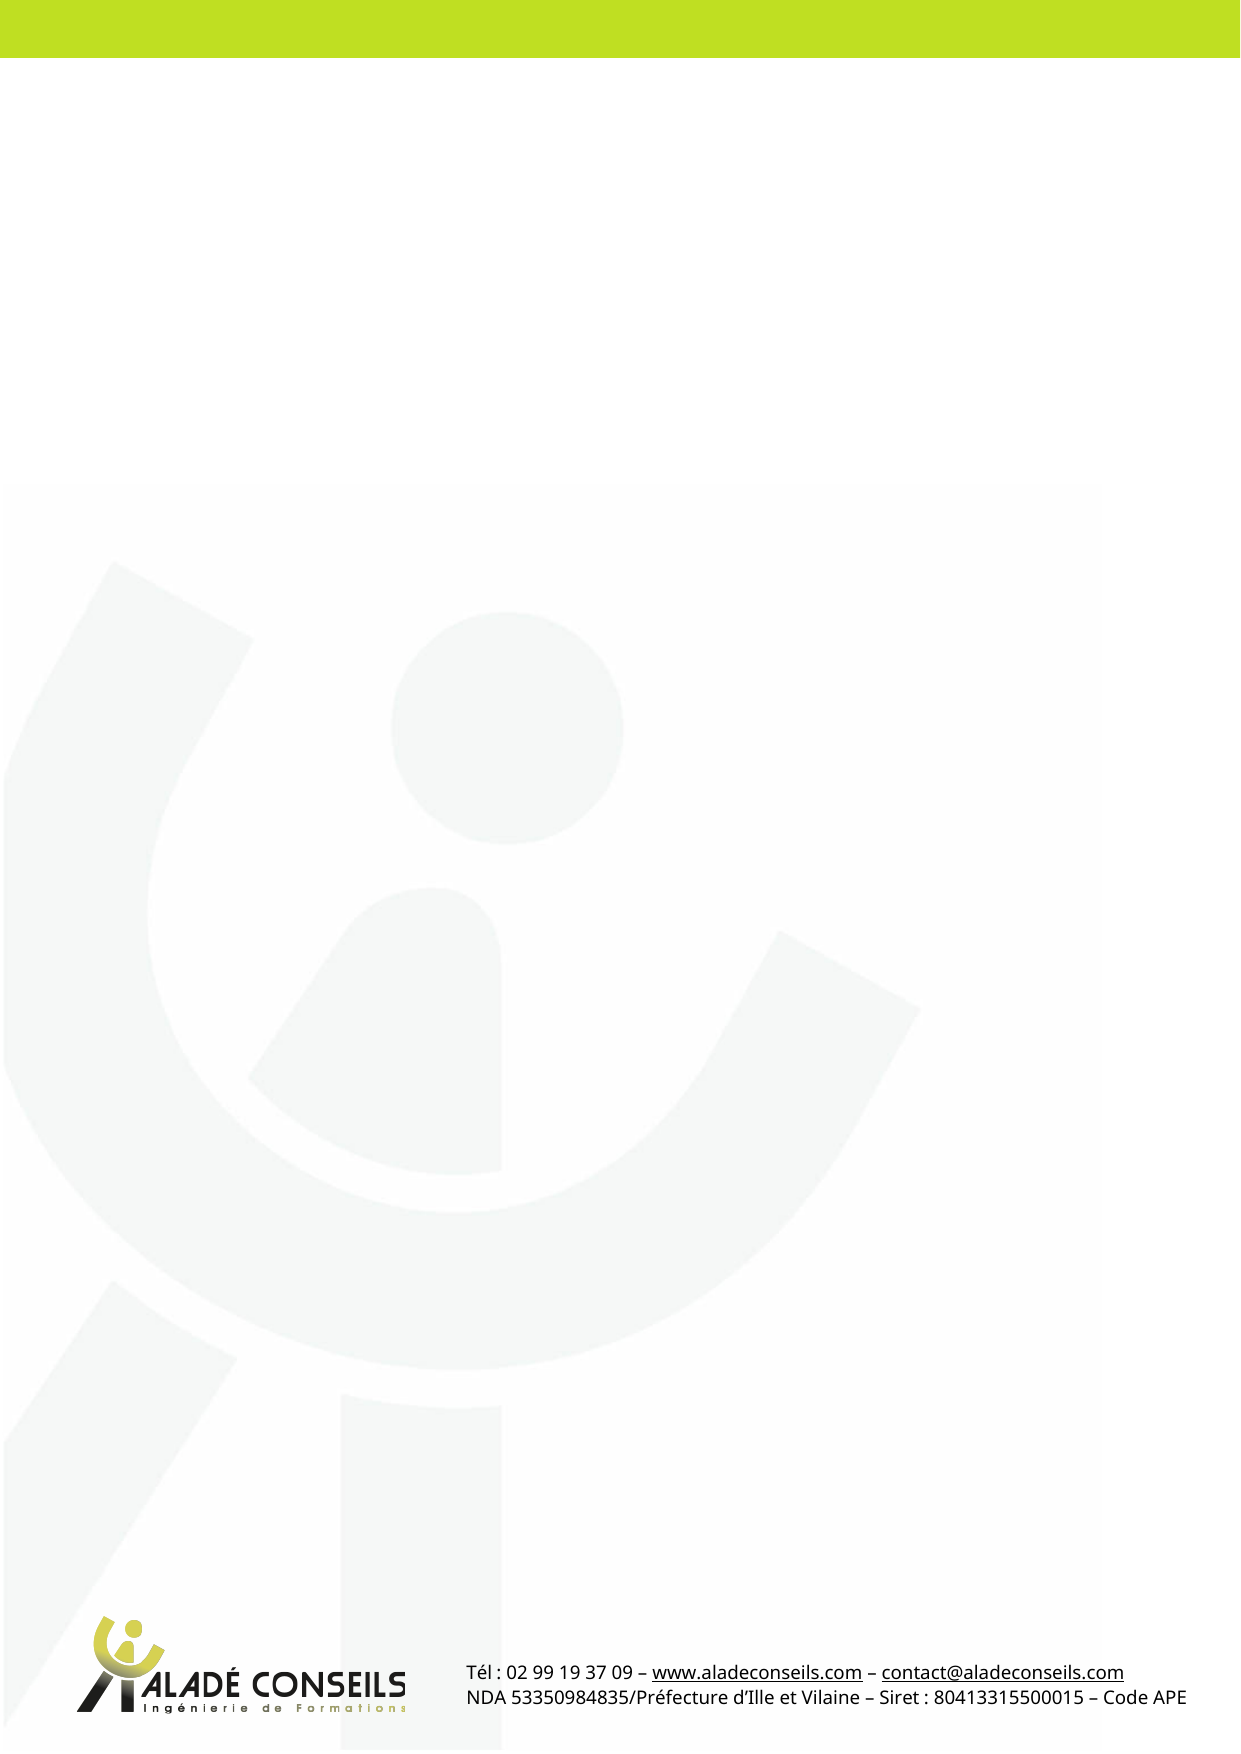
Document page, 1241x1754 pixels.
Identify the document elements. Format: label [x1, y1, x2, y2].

picture [0, 0, 1241, 58]
picture [2, 484, 1102, 1751]
